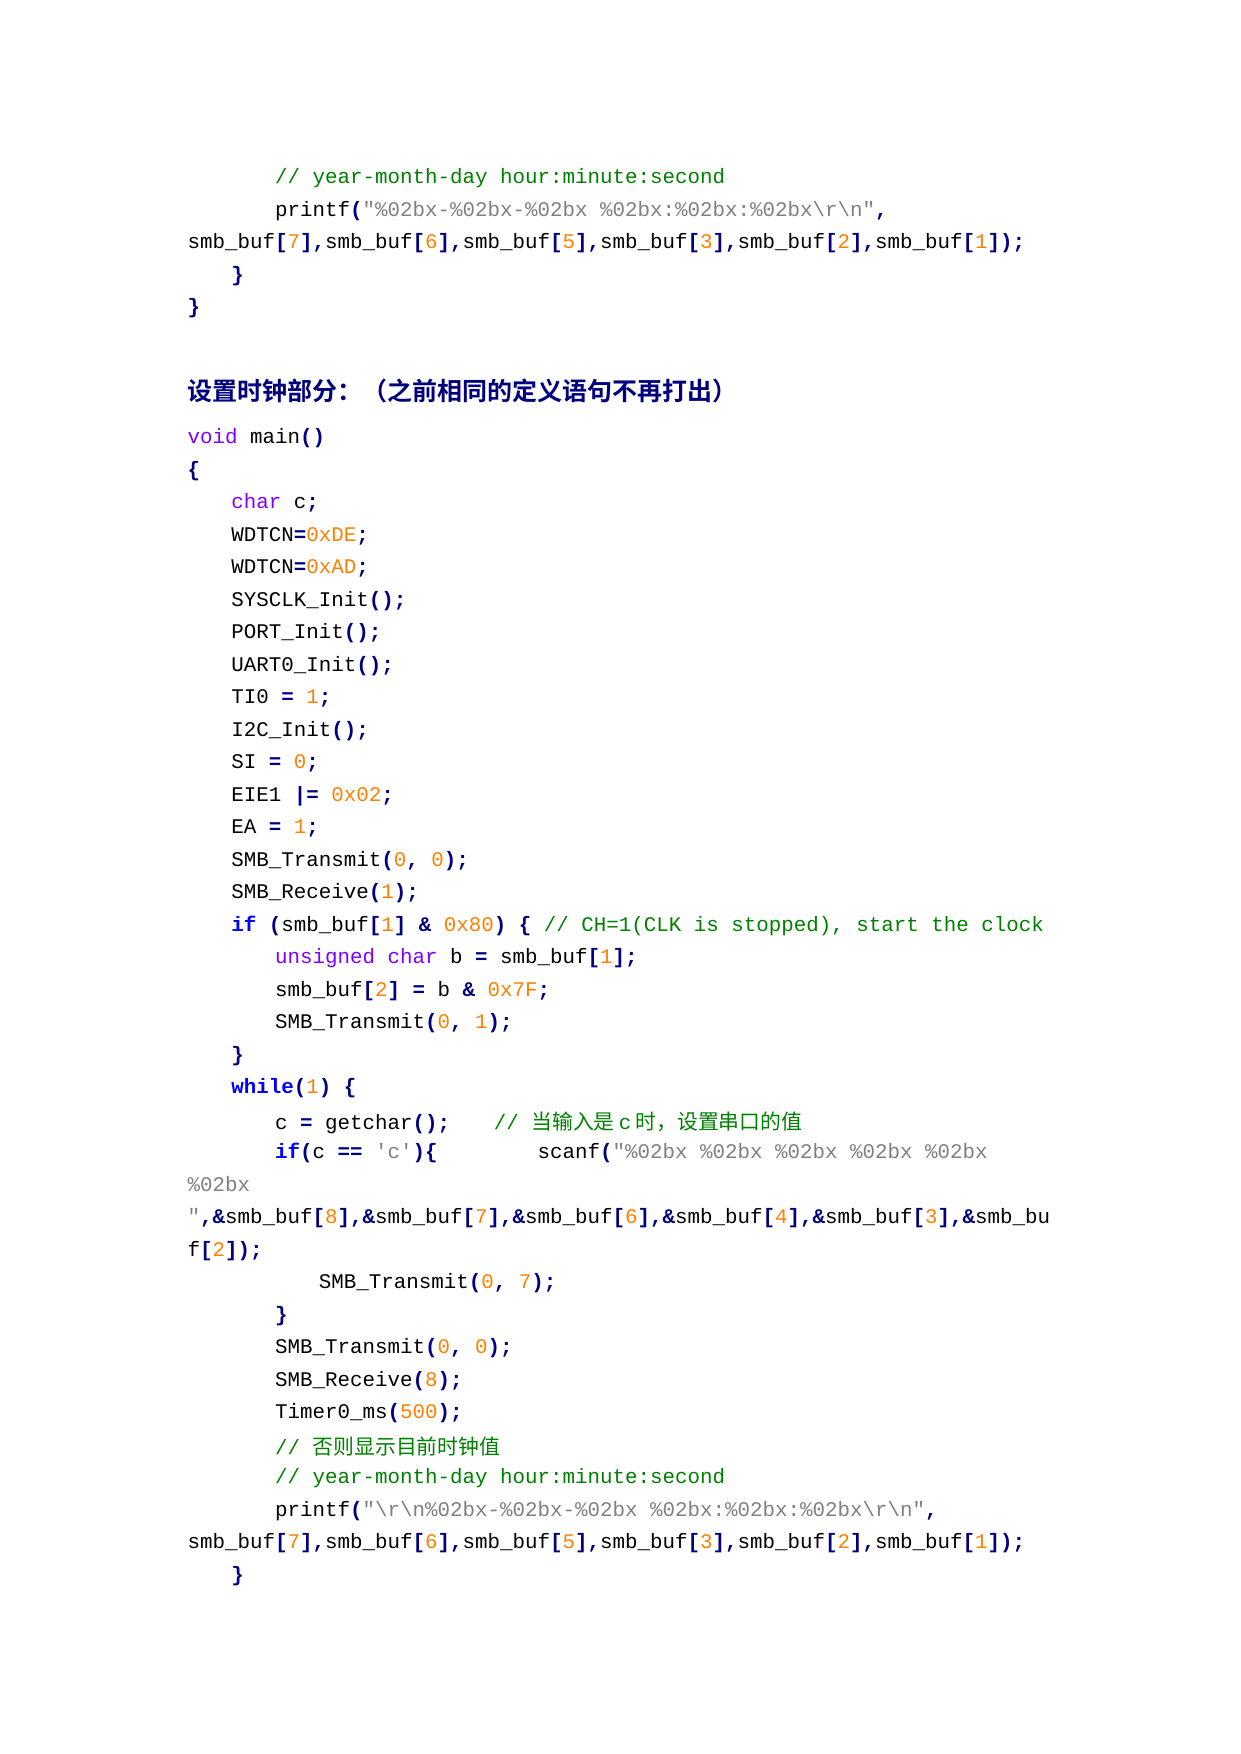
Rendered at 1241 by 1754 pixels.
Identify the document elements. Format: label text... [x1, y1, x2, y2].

text WDTCN=0xAD; [187, 552, 1053, 584]
text SMB_Transmit(0, 1); [187, 1007, 1053, 1039]
text } [187, 1299, 1053, 1332]
text EA = 1; [187, 812, 1053, 844]
text Timer0_ms(500); [187, 1397, 1053, 1429]
text } [187, 1559, 1053, 1592]
text void main() [187, 422, 1053, 454]
text if (smb_buf[1] & 0x80) { // CH=1(CLK is stopped), start the clock [187, 909, 1053, 942]
text SMB_Receive(8); [187, 1364, 1053, 1397]
text if(c == 'c'){ scanf("%02bx %02bx %02bx %02bx %02bx %02bx",&smb_buf[8],&smb_buf[7],&smb_buf[6],&smb_buf[4],&smb_buf[3],&smb_buf[2]); [187, 1137, 1053, 1267]
text SMB_Transmit(0, 7); [187, 1267, 1053, 1299]
text } [187, 1039, 1053, 1072]
text SMB_Transmit(0, 0); [187, 1332, 1053, 1364]
text SYSCLK_Init(); [187, 584, 1053, 617]
text SMB_Transmit(0, 0); [187, 844, 1053, 877]
text { [187, 454, 1053, 487]
text c = getchar(); // 当输入是c时，设置串口的值 [187, 1104, 1053, 1137]
text SMB_Receive(1); [187, 877, 1053, 909]
text I2C_Init(); [187, 714, 1053, 747]
text UART0_Init(); [187, 649, 1053, 682]
text TI0 = 1; [187, 682, 1053, 714]
text // year-month-day hour:minute:second [187, 162, 1053, 194]
text printf("\r\n%02bx-%02bx-%02bx %02bx:%02bx:%02bx\r\n", smb_buf[7],smb_buf[6],smb_buf[5],smb_buf[3],smb_buf[2],smb_buf[1]); [187, 1494, 1053, 1559]
text EIE1 |= 0x02; [187, 779, 1053, 812]
text } [187, 259, 1053, 292]
text smb_buf[2] = b & 0x7F; [187, 974, 1053, 1007]
text char c; [187, 487, 1053, 519]
text // 否则显示目前时钟值 [187, 1429, 1053, 1462]
text while(1) { [187, 1072, 1053, 1104]
text SI = 0; [187, 747, 1053, 779]
text 设置时钟部分：（之前相同的定义语句不再打出） [187, 357, 1053, 422]
text unsigned char b = smb_buf[1]; [187, 942, 1053, 974]
text WDTCN=0xDE; [187, 519, 1053, 552]
text } [187, 292, 1053, 324]
text // year-month-day hour:minute:second [187, 1462, 1053, 1494]
text PORT_Init(); [187, 617, 1053, 649]
text printf("%02bx-%02bx-%02bx %02bx:%02bx:%02bx\r\n", smb_buf[7],smb_buf[6],smb_buf[5],smb_buf[3],smb_buf[2],smb_buf[1]); [187, 194, 1053, 259]
